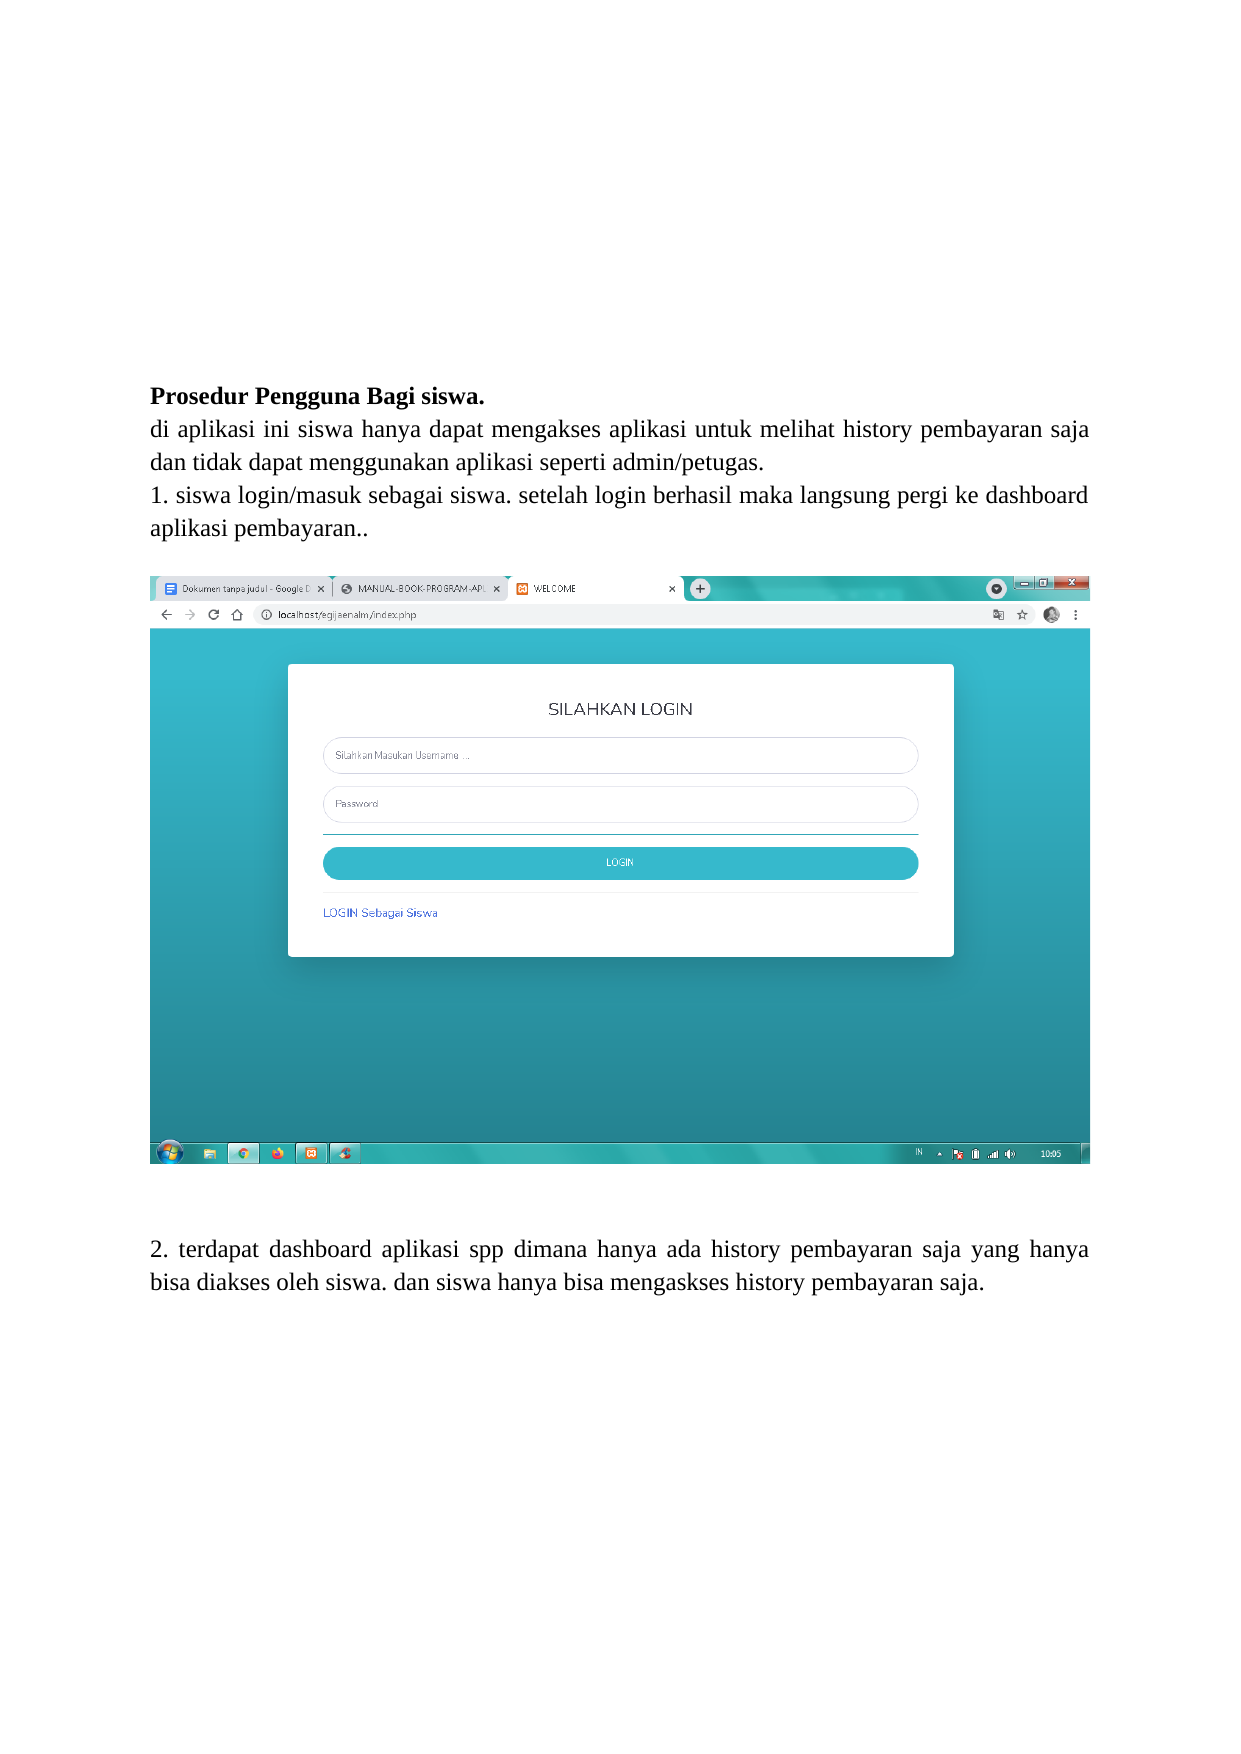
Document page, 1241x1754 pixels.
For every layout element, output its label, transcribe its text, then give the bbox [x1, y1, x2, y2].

text 1. siswa login/masuk sebagai siswa. setelah login berhasil maka langsung pergi ke dashboard aplikasi pembayaran.. [150, 480, 1090, 542]
text Prosedur Pengguna Bagi siswa. [150, 381, 1090, 410]
text 2. terdapat dashboard aplikasi spp dimana hanya ada history pembayaran saja yang hanya bisa diakses oleh siswa. dan siswa hanya bisa mengaskses history pembayaran saja. [150, 1234, 1090, 1296]
picture [150, 576, 1091, 1164]
text di aplikasi ini siswa hanya dapat mengakses aplikasi untuk melihat history pembayaran saja dan tidak dapat menggunakan aplikasi seperti admin/petugas. [150, 414, 1090, 476]
